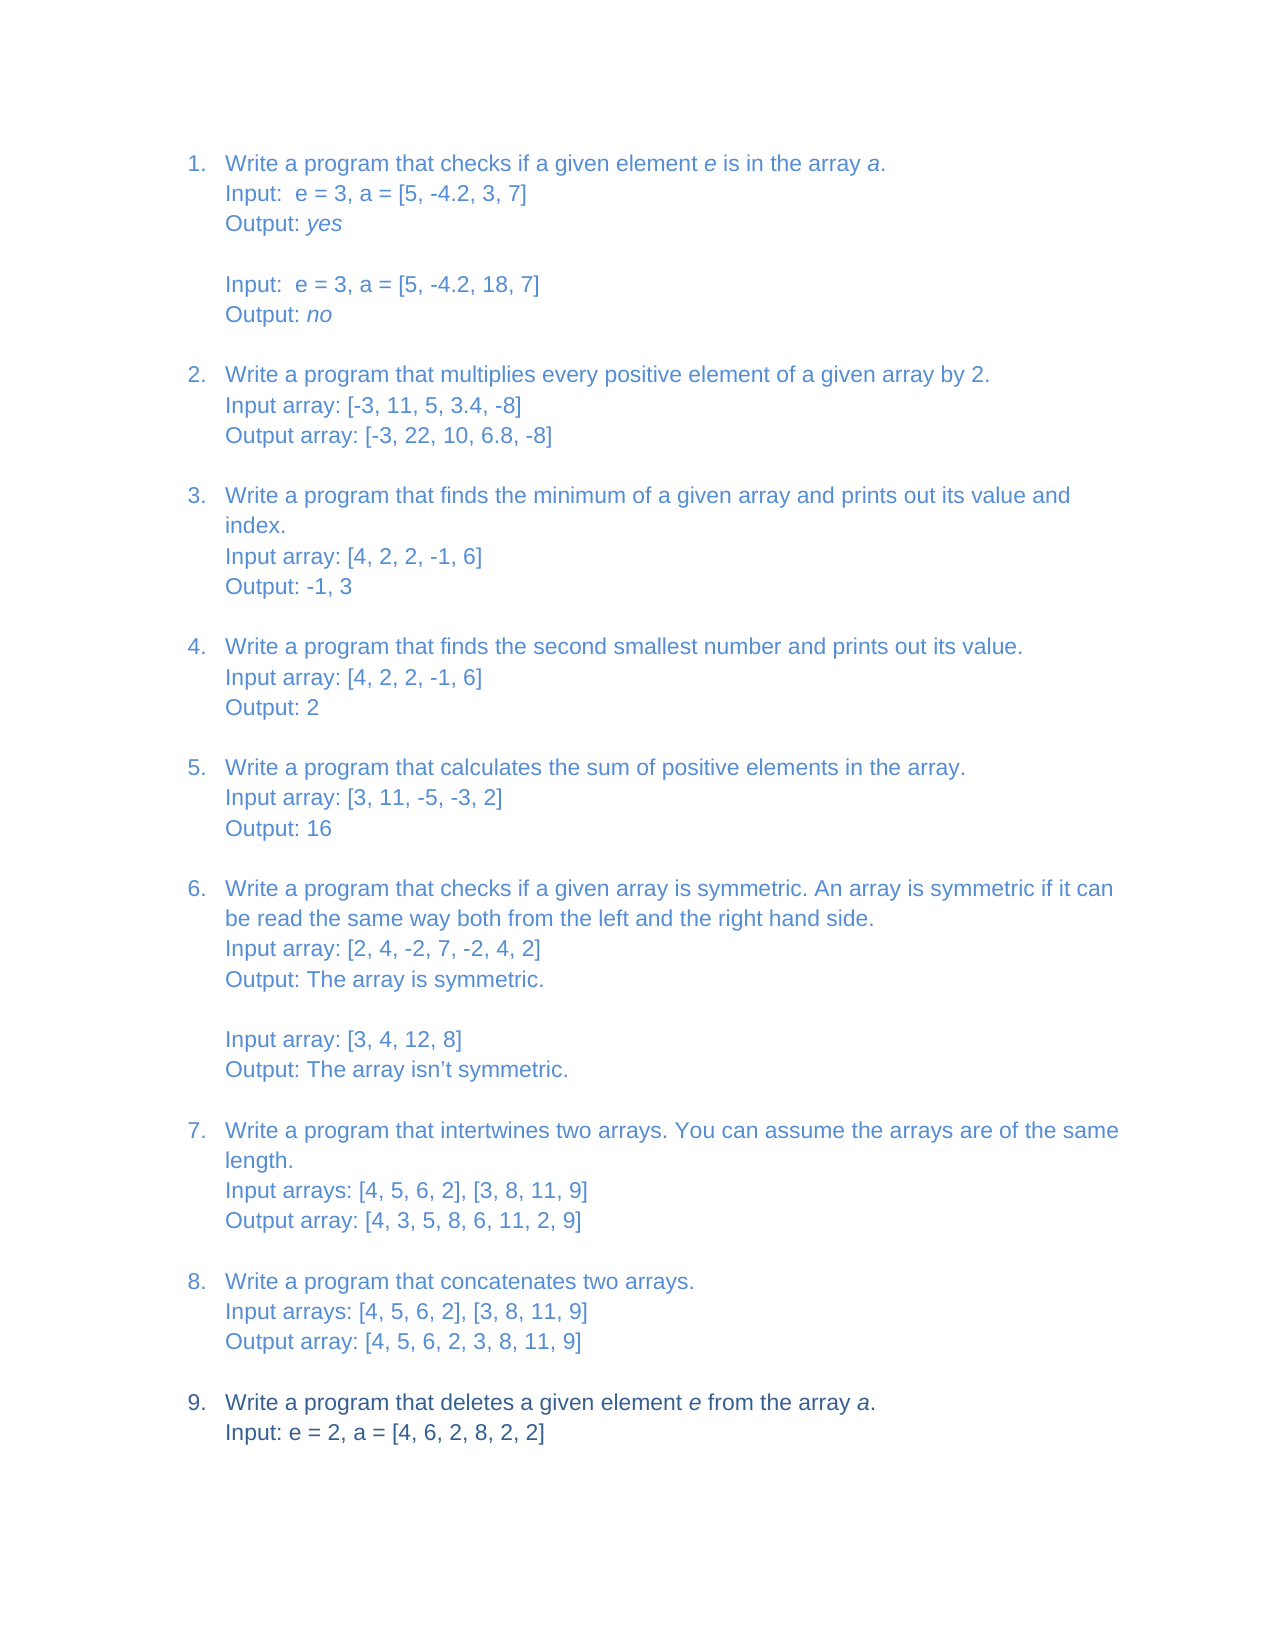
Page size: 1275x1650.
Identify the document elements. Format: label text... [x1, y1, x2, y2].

list Write a program that checks if a given element e is in the array a. Input: e = 3, a = [5, -4.2, 3, 7] Output: yes Input: e = 3, a = [5, -4.2, 18, 7] Output: no [187, 150, 1125, 358]
list Write a program that multiplies every positive element of a given array by 2. Input array: [-3, 11, 5, 3.4, -8] Output array: [-3, 22, 10, 6.8, -8] [187, 361, 1125, 478]
text Input array: [3, 4, 12, 8] Output: The array isn’t symmetric. [150, 1026, 1125, 1113]
list Write a program that finds the minimum of a given array and prints out its value and index. Input array: [4, 2, 2, -1, 6] Output: -1, 3 [187, 482, 1125, 629]
list Write a program that checks if a given array is symmetric. An array is symmetric if it can be read the same way both from the left and the right hand side. Input array: [2, 4, -2, 7, -2, 4, 2] Output: The array is symmetric. [187, 875, 1125, 992]
list Write a program that intertwines two arrays. You can assume the arrays are of the same length. Input arrays: [4, 5, 6, 2], [3, 8, 11, 9] Output array: [4, 3, 5, 8, 6, 11, 2, 9] [187, 1117, 1125, 1264]
list Write a program that concatenates two arrays. Input arrays: [4, 5, 6, 2], [3, 8, 11, 9] Output array: [4, 5, 6, 2, 3, 8, 11, 9] [187, 1268, 1125, 1385]
list Write a program that deletes a given element e from the array a. Input: e = 2, a = [4, 6, 2, 8, 2, 2] [187, 1388, 1125, 1445]
list Write a program that finds the second smallest number and prints out its value. Input array: [4, 2, 2, -1, 6] Output: 2 [187, 633, 1125, 750]
list Write a program that calculates the sum of positive elements in the array. Input array: [3, 11, -5, -3, 2] Output: 16 [187, 754, 1125, 871]
